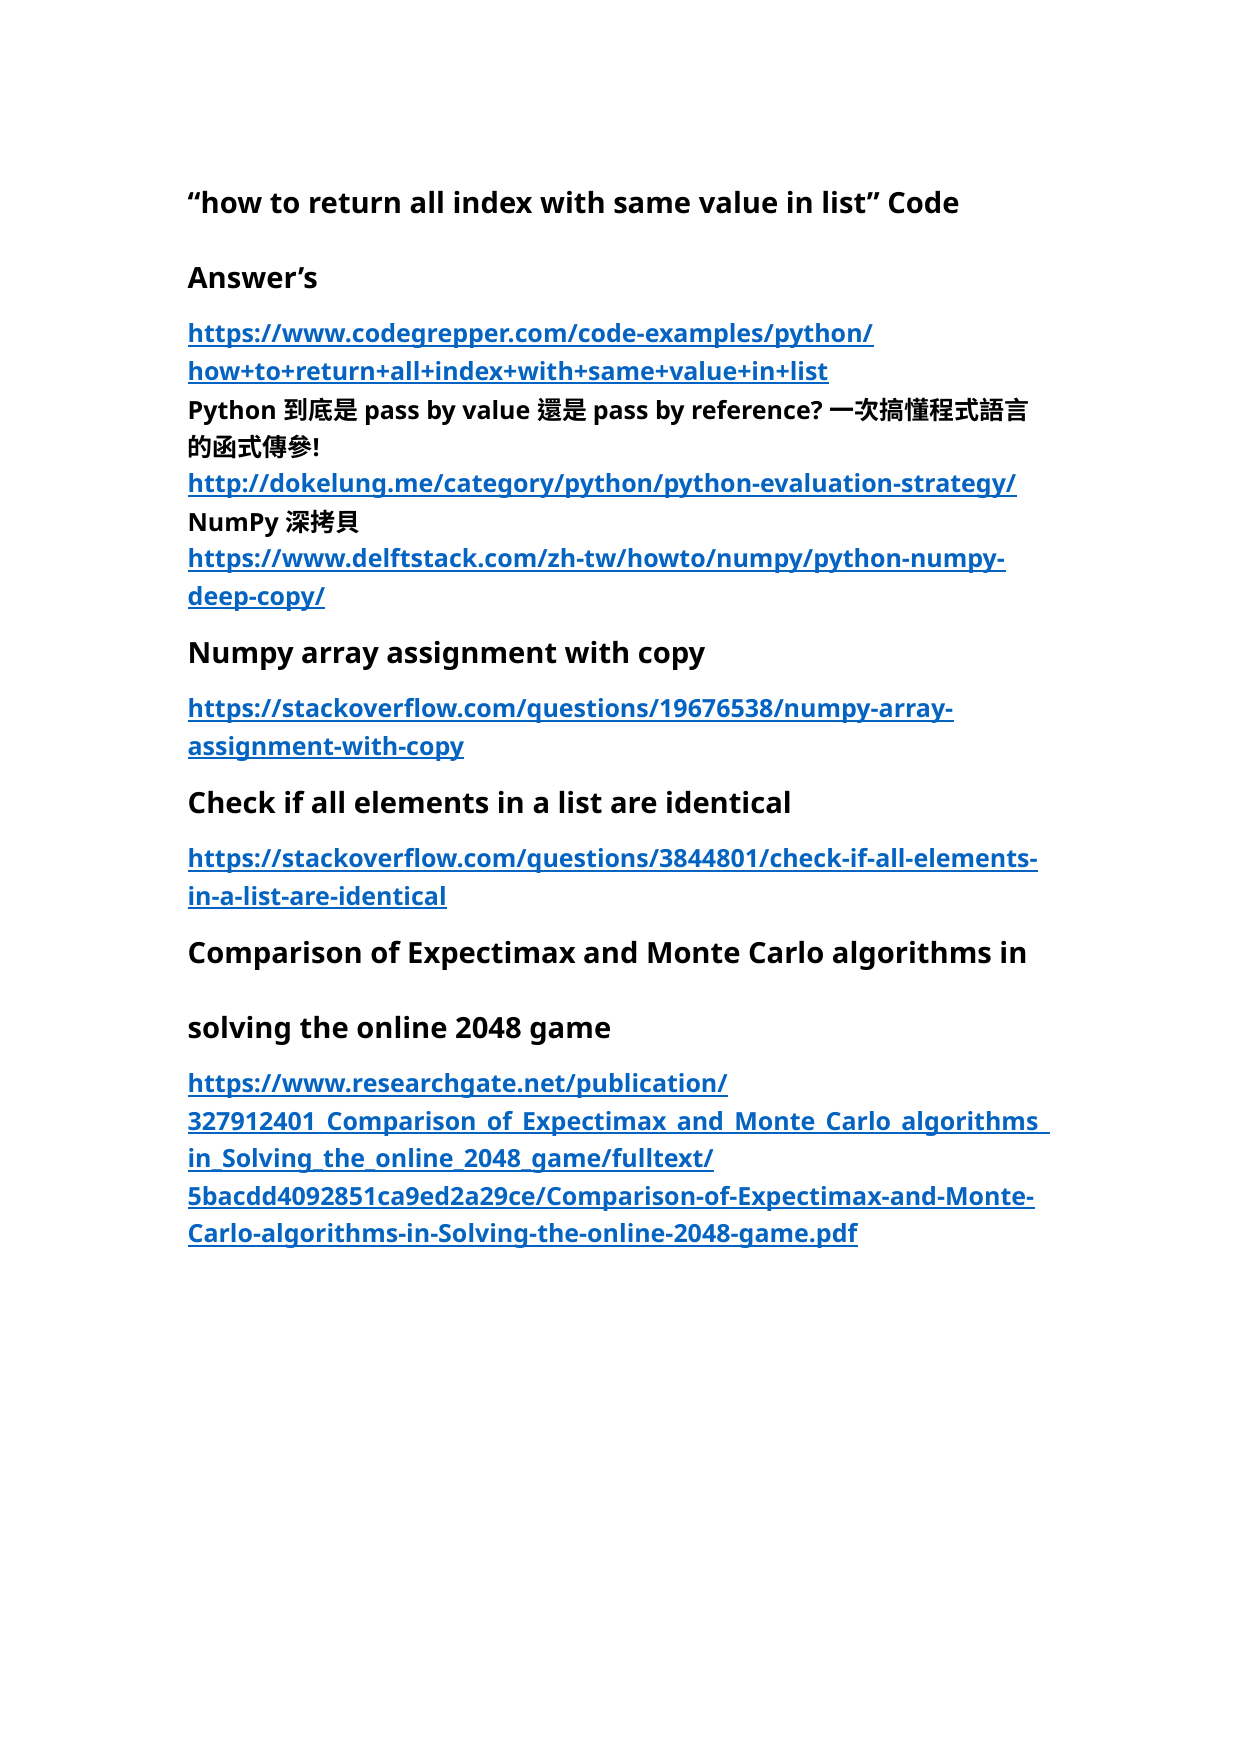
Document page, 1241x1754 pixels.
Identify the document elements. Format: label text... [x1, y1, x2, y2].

text https://stackoverflow.com/questions/19676538/numpy-array-assignment-with-copy [187, 689, 1053, 764]
text https://www.codegrepper.com/code-examples/python/how+to+return+all+index+with+same+value+in+list [187, 314, 1053, 389]
text Check if all elements in a list are identical [187, 764, 1053, 839]
text Python 到底是 pass by value 還是 pass by reference? 一次搞懂程式語言的函式傳參! [187, 389, 1053, 464]
text Comparison of Expectimax and Monte Carlo algorithms in solving the online 2048 game [187, 914, 1053, 1064]
text http://dokelung.me/category/python/python-evaluation-strategy/ [187, 464, 1053, 502]
text https://stackoverflow.com/questions/3844801/check-if-all-elements-in-a-list-are-identical [187, 839, 1053, 914]
text “how to return all index with same value in list” Code Answer’s [187, 164, 1053, 314]
text Numpy array assignment with copy [187, 614, 1053, 689]
text https://www.researchgate.net/publication/327912401_Comparison_of_Expectimax_and_Monte_Carlo_algorithms_in_Solving_the_online_2048_game/fulltext/5bacdd4092851ca9ed2a29ce/Comparison-of-Expectimax-and-Monte-Carlo-algorithms-in-Solving-the-online-2048-game.pdf [187, 1064, 1053, 1252]
text https://www.delftstack.com/zh-tw/howto/numpy/python-numpy-deep-copy/ [187, 539, 1053, 614]
text NumPy 深拷貝 [187, 502, 1053, 539]
